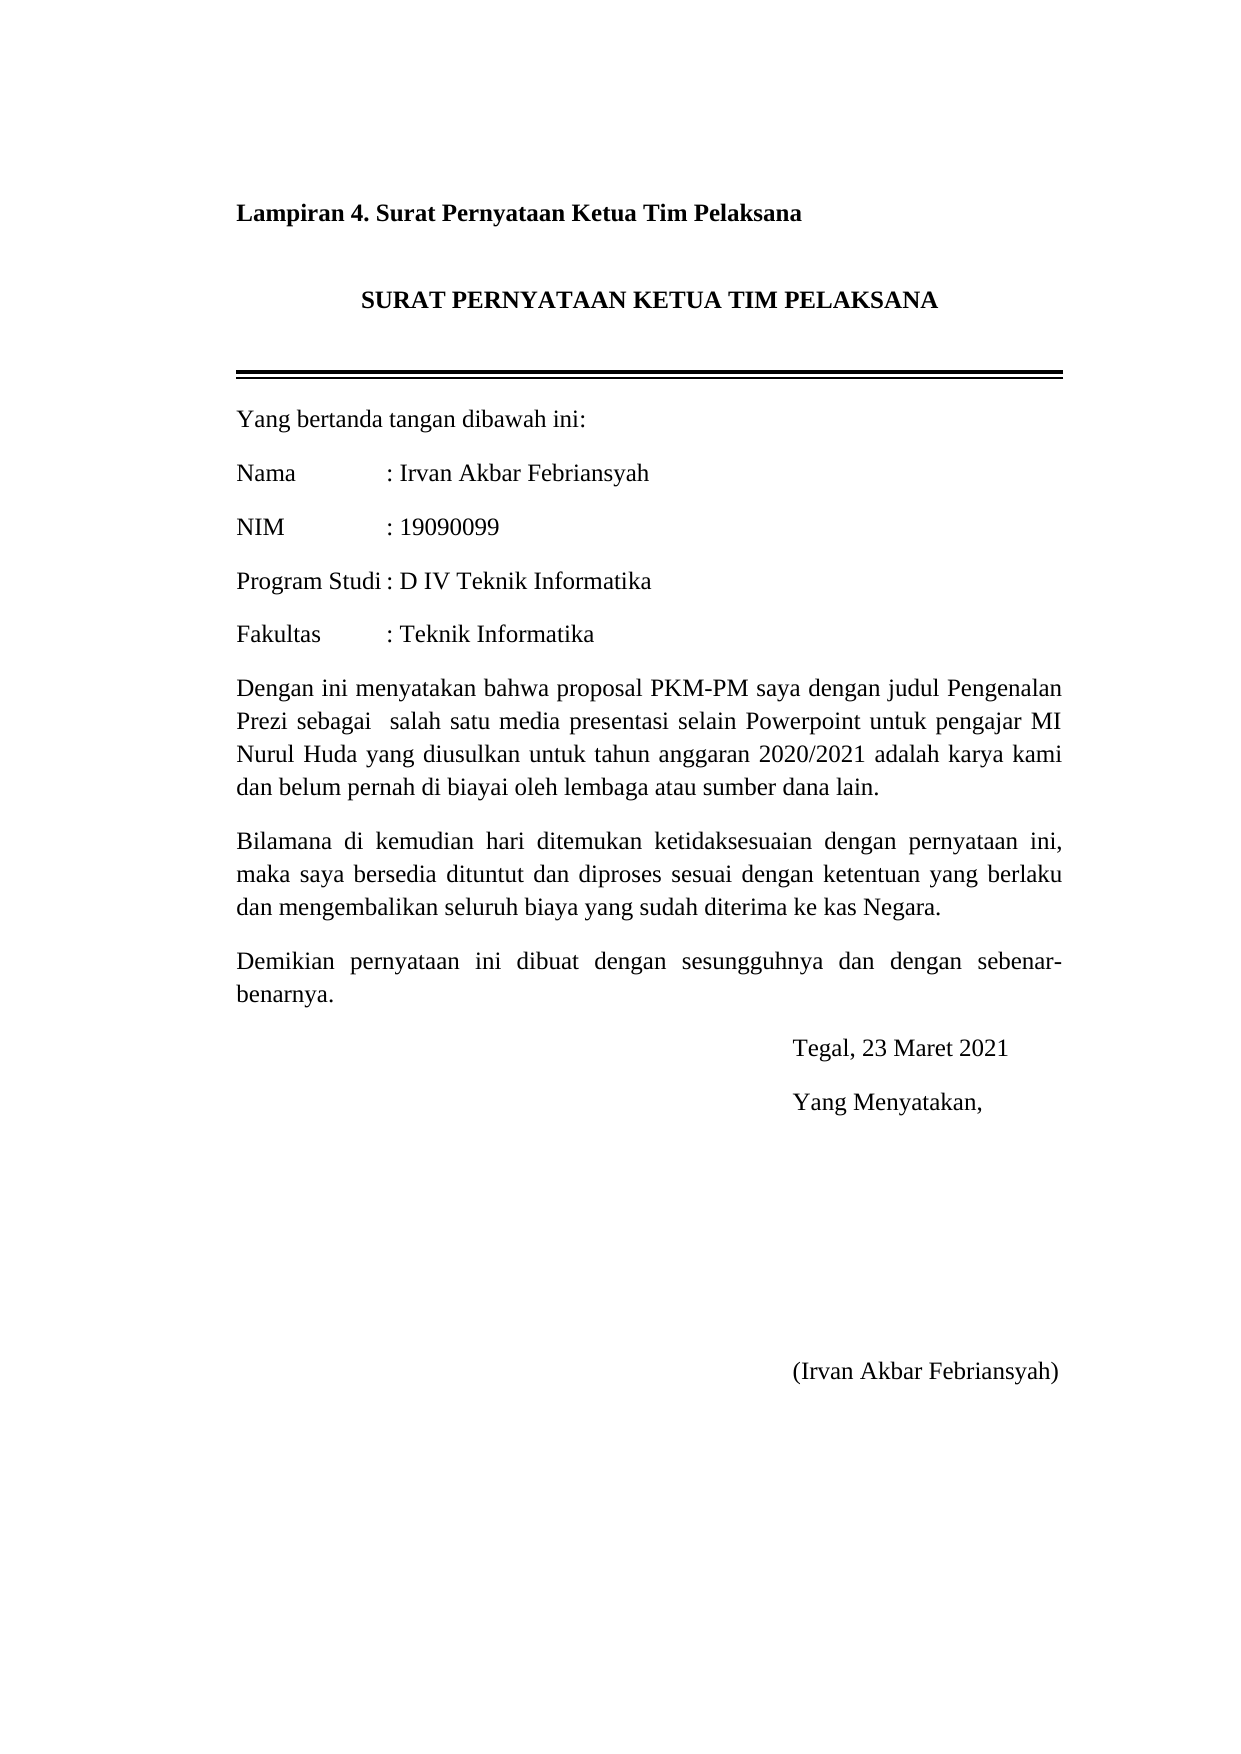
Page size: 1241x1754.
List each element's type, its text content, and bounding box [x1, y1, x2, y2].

text Yang bertanda tangan dibawah ini: [236, 404, 1063, 433]
text Nama : Irvan Akbar Febriansyah [236, 458, 1063, 487]
text Fakultas : Teknik Informatika [236, 619, 1063, 648]
text (Irvan Akbar Febriansyah) [236, 1356, 1063, 1385]
text Program Studi : D IV Teknik Informatika [236, 566, 1063, 594]
text NIM : 19090099 [236, 512, 1063, 541]
text Demikian pernyataan ini dibuat dengan sesungguhnya dan dengan sebenar-benarnya. [236, 946, 1063, 1008]
text SURAT PERNYATAAN KETUA TIM PELAKSANA [236, 285, 1063, 314]
text Dengan ini menyatakan bahwa proposal PKM-PM saya dengan judul Pengenalan Prezi sebagai salah satu media presentasi selain Powerpoint untuk pengajar MI Nurul Huda yang diusulkan untuk tahun anggaran 2020/2021 adalah karya kami dan belum pernah di biayai oleh lembaga atau sumber dana lain. [236, 673, 1063, 801]
subtitle Lampiran 4. Surat Pernyataan Ketua Tim Pelaksana [236, 198, 1063, 227]
text Bilamana di kemudian hari ditemukan ketidaksesuaian dengan pernyataan ini, maka saya bersedia dituntut dan diproses sesuai dengan ketentuan yang berlaku dan mengembalikan seluruh biaya yang sudah diterima ke kas Negara. [236, 826, 1063, 921]
text Tegal, 23 Maret 2021 [236, 1033, 1063, 1062]
text Yang Menyatakan, [236, 1087, 1063, 1116]
